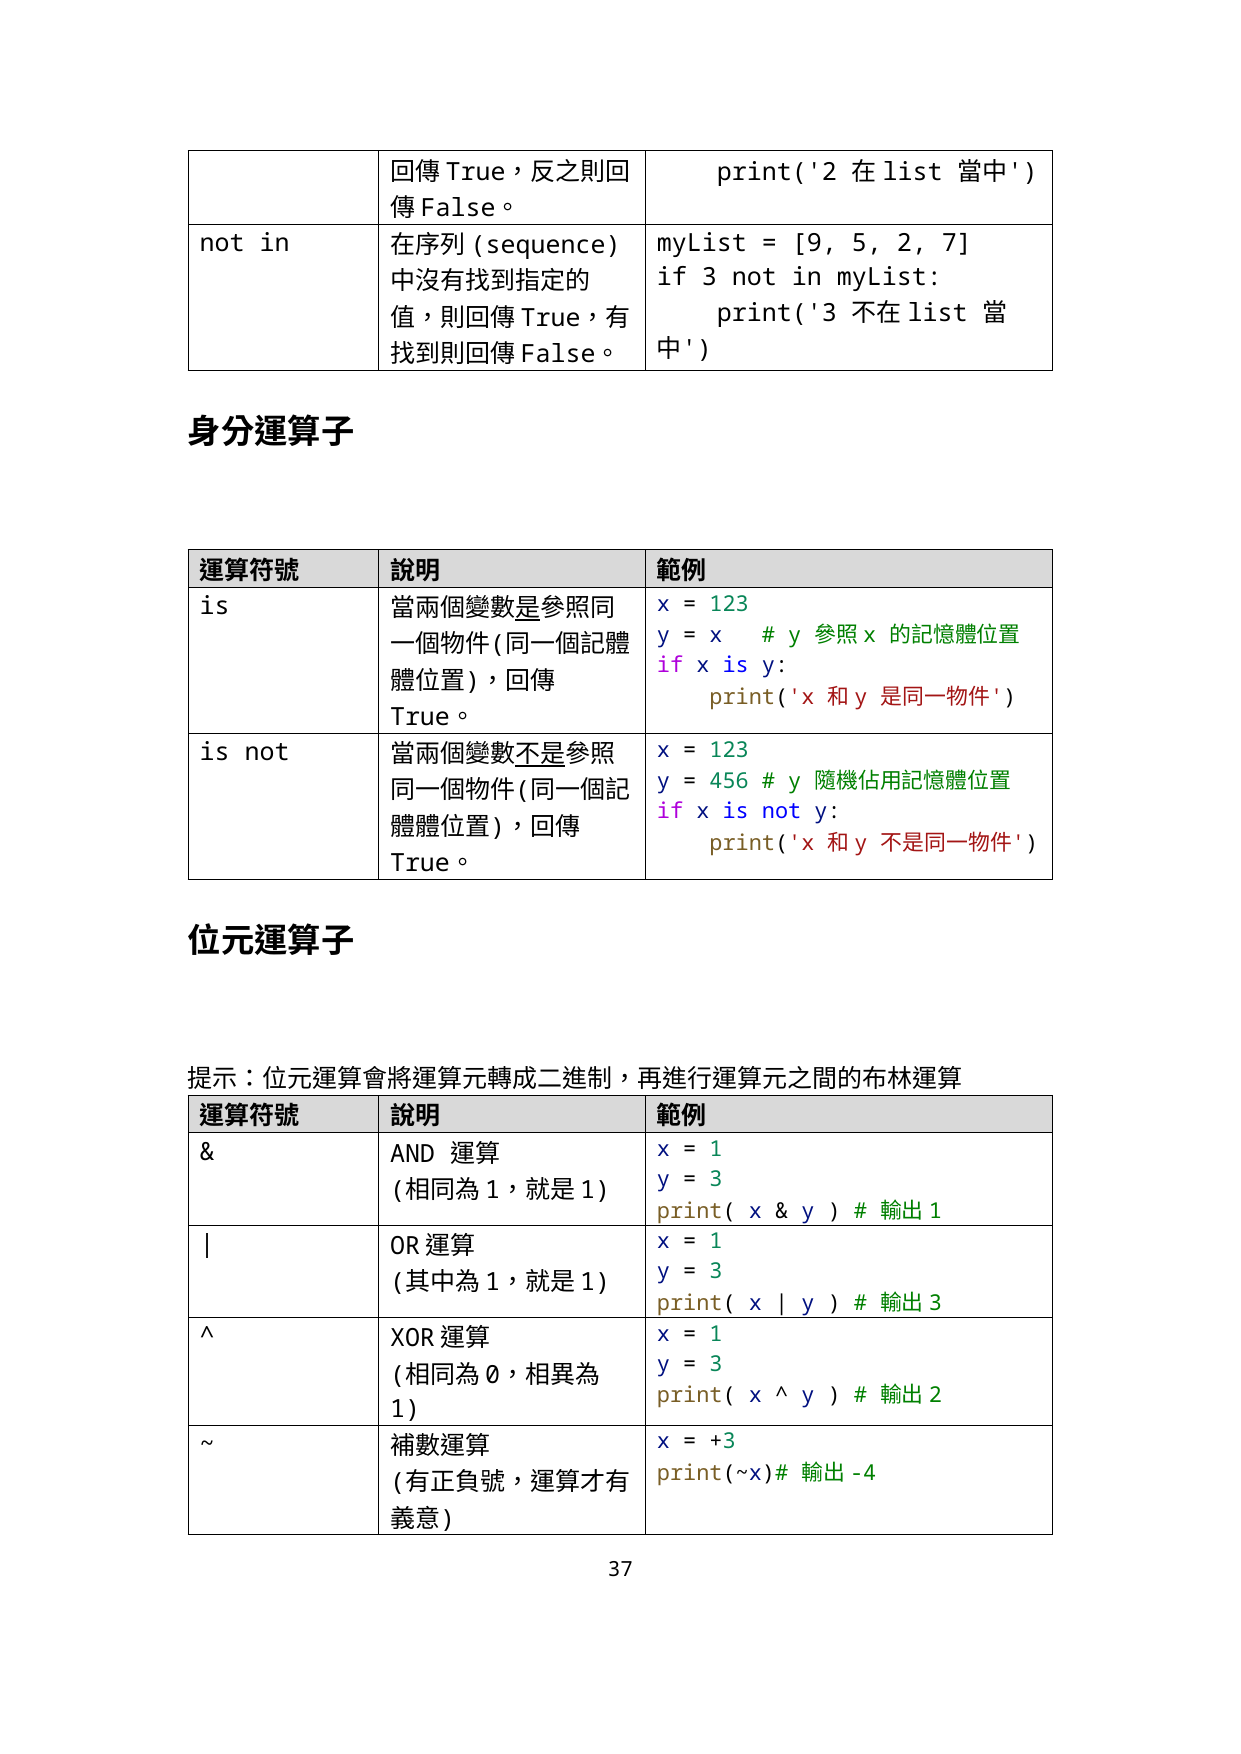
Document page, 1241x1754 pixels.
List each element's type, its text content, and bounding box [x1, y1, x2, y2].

table_cell is not [189, 734, 378, 879]
table_cell | [189, 1226, 378, 1317]
table_header 說明 [379, 550, 645, 587]
table_cell myList = [9, 5, 2, 7] if 3 not in myList: print('3 不在 list 當中') [646, 225, 1052, 369]
table_header 說明 [379, 1096, 645, 1132]
subtitle 位元運算子 [187, 914, 1053, 962]
table_header 範例 [646, 1096, 1052, 1132]
text 提示：位元運算會將運算元轉成二進制，再進行運算元之間的布林運算 [187, 1058, 1053, 1095]
table_cell OR運算 (其中為1，就是1) [379, 1226, 645, 1317]
table_cell myList = [9, 5, 2, 7] if 2 in myList: print('2 在 list 當中') [646, 151, 1052, 223]
table_cell 當兩個變數是參照同一個物件(同一個記體體位置)，回傳 True。 [379, 588, 645, 733]
table_header 運算符號 [189, 1096, 378, 1132]
table_cell is [189, 588, 378, 733]
table_cell ~ [189, 1426, 378, 1534]
table_cell x = 123 y = 456 # y 隨機佔用記憶體位置 if x is not y: print('x 和 y 不是同一物件') [646, 734, 1052, 879]
table_cell x = 123 y = x # y 參照 x 的記憶體位置 if x is y: print('x 和 y 是同一物件') [646, 588, 1052, 733]
table_cell & [189, 1133, 378, 1224]
subtitle 身分運算子 [187, 405, 1053, 453]
table_cell ^ [189, 1318, 378, 1424]
table_cell not in [189, 225, 378, 369]
table_cell AND 運算 (相同為1，就是1) [379, 1133, 645, 1224]
table_cell in [189, 151, 378, 223]
table_header 運算符號 [189, 550, 378, 587]
table_cell 在序列 (sequence) 中沒有找到指定的值，則回傳 True，有找到則回傳 False。 [379, 225, 645, 369]
table_cell 補數運算 (有正負號，運算才有義意) [379, 1426, 645, 1534]
table_cell 當兩個變數不是參照同一個物件(同一個記體體位置)，回傳 True。 [379, 734, 645, 879]
table_cell 在序列 (sequence) 中找到指定的值，則回傳 True，反之則回傳 False。 [379, 151, 645, 223]
table_header 範例 [646, 550, 1052, 587]
table_cell x = +3 print(~x)# 輸出 -4 [646, 1426, 1052, 1534]
table_cell XOR運算 (相同為0，相異為1) [379, 1318, 645, 1424]
table_cell x = 1 y = 3 print( x ^ y ) # 輸出 2 [646, 1318, 1052, 1424]
